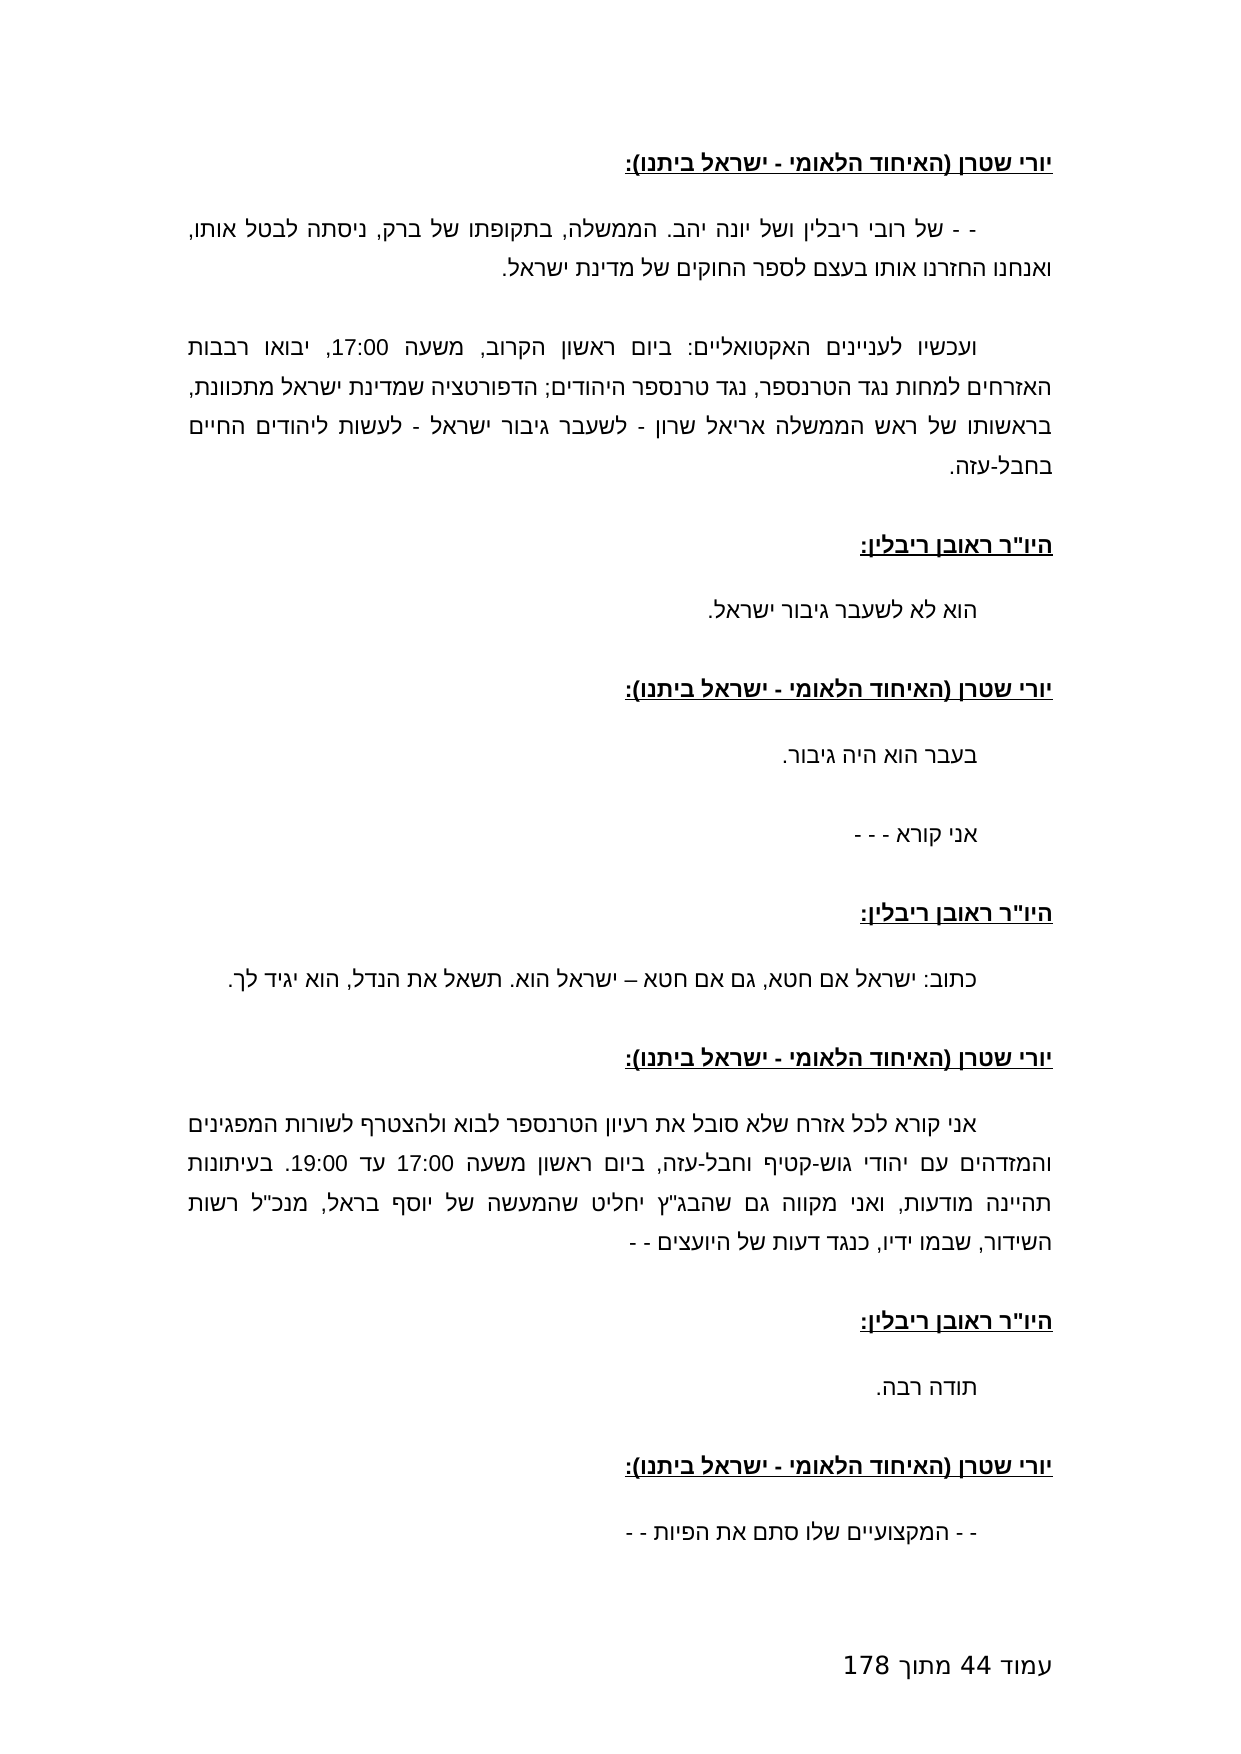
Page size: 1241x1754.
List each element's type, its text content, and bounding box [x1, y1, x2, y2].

text אני קורא לכל אזרח שלא סובל את רעיון הטרנספר לבוא ולהצטרף לשורות המפגינים והמזדהים עם יהודי גוש-קטיף וחבל-עזה, ביום ראשון משעה 17:00 עד 19:00. בעיתונות תהיינה מודעות, ואני מקווה גם שהבג"ץ יחליט שהמעשה של יוסף בראל, מנכ"ל רשות השידור, שבמו ידיו, כנגד דעות של היועצים - - [187, 1111, 1053, 1256]
text תודה רבה. [187, 1374, 1053, 1400]
text ועכשיו לעניינים האקטואליים: ביום ראשון הקרוב, משעה 17:00, יבואו רבבות האזרחים למחות נגד הטרנספר, נגד טרנספר היהודים; הדפורטציה שמדינת ישראל מתכוונת, בראשותו של ראש הממשלה אריאל שרון - לשעבר גיבור ישראל - לעשות ליהודים החיים בחבל-עזה. [187, 334, 1053, 479]
text כתוב: ישראל אם חטא, גם אם חטא – ישראל הוא. תשאל את הנדל, הוא יגיד לך. [187, 966, 1053, 992]
text אני קורא - - - [187, 821, 1053, 848]
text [187, 1453, 1053, 1479]
text - - של רובי ריבלין ושל יונה יהב. הממשלה, בתקופתו של ברק, ניסתה לבטל אותו, ואנחנו החזרנו אותו בעצם לספר החוקים של מדינת ישראל. [187, 216, 1053, 282]
text הוא לא לשעבר גיבור ישראל. [187, 597, 1053, 624]
text יורי שטרן (האיחוד הלאומי - ישראל ביתנו): [187, 1045, 1053, 1071]
text יורי שטרן (האיחוד הלאומי - ישראל ביתנו): [187, 150, 1053, 176]
text היו"ר ראובן ריבלין: [187, 900, 1053, 927]
text - - המקצועיים שלו סתם את הפיות - - [187, 1519, 1053, 1545]
text היו"ר ראובן ריבלין: [187, 532, 1053, 558]
text היו"ר ראובן ריבלין: [187, 1308, 1053, 1334]
text בעבר הוא היה גיבור. [187, 742, 1053, 769]
text יורי שטרן (האיחוד הלאומי - ישראל ביתנו): [187, 676, 1053, 703]
